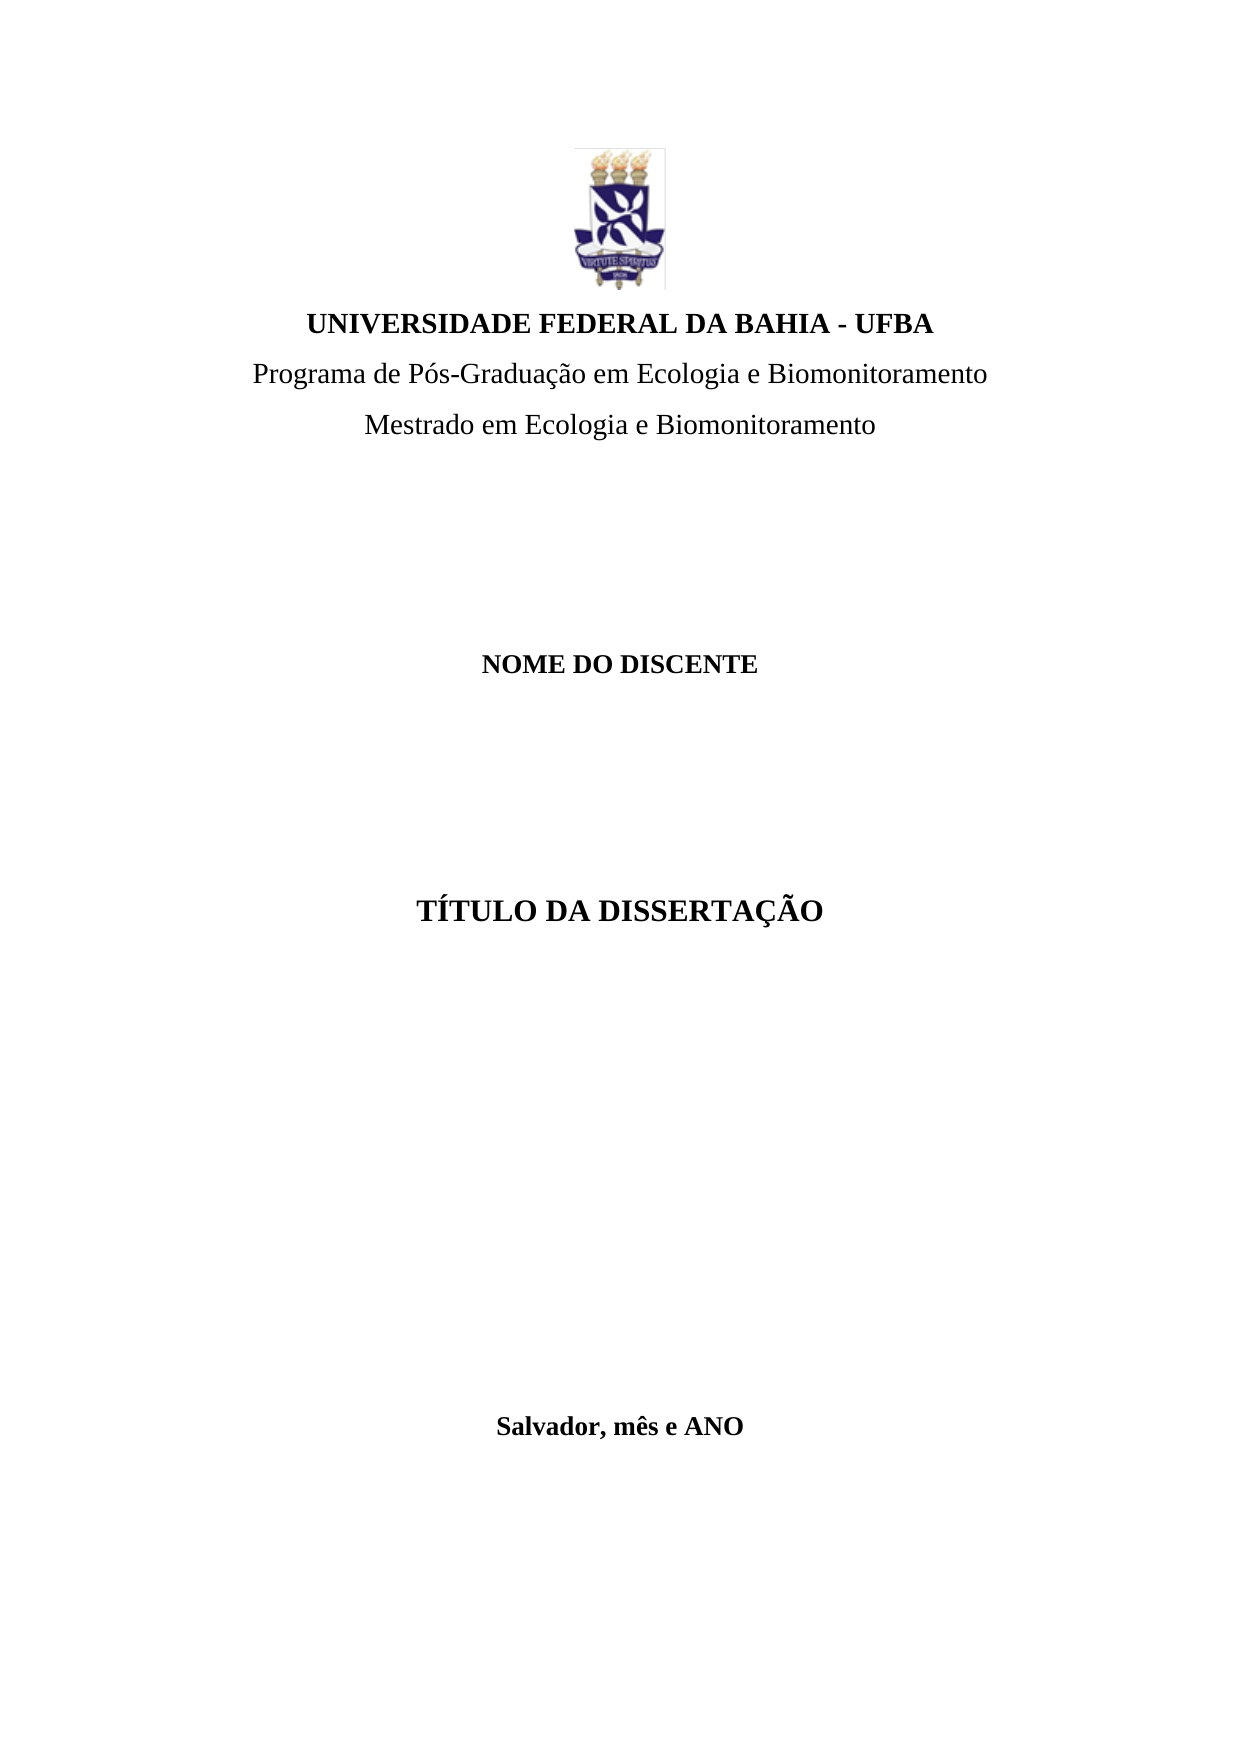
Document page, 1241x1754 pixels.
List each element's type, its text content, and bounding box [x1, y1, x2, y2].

text NOME DO DISCENTE [177, 648, 1063, 679]
text UNIVERSIDADE FEDERAL DA BAHIA - UFBA [177, 306, 1063, 340]
text TÍTULO DA DISSERTAÇÃO [177, 892, 1063, 928]
text Programa de Pós-Graduação em Ecologia e Biomonitoramento [177, 357, 1063, 390]
text Salvador, mês e ANO [177, 1410, 1063, 1442]
picture [574, 147, 667, 290]
text Mestrado em Ecologia e Biomonitoramento [177, 407, 1063, 440]
